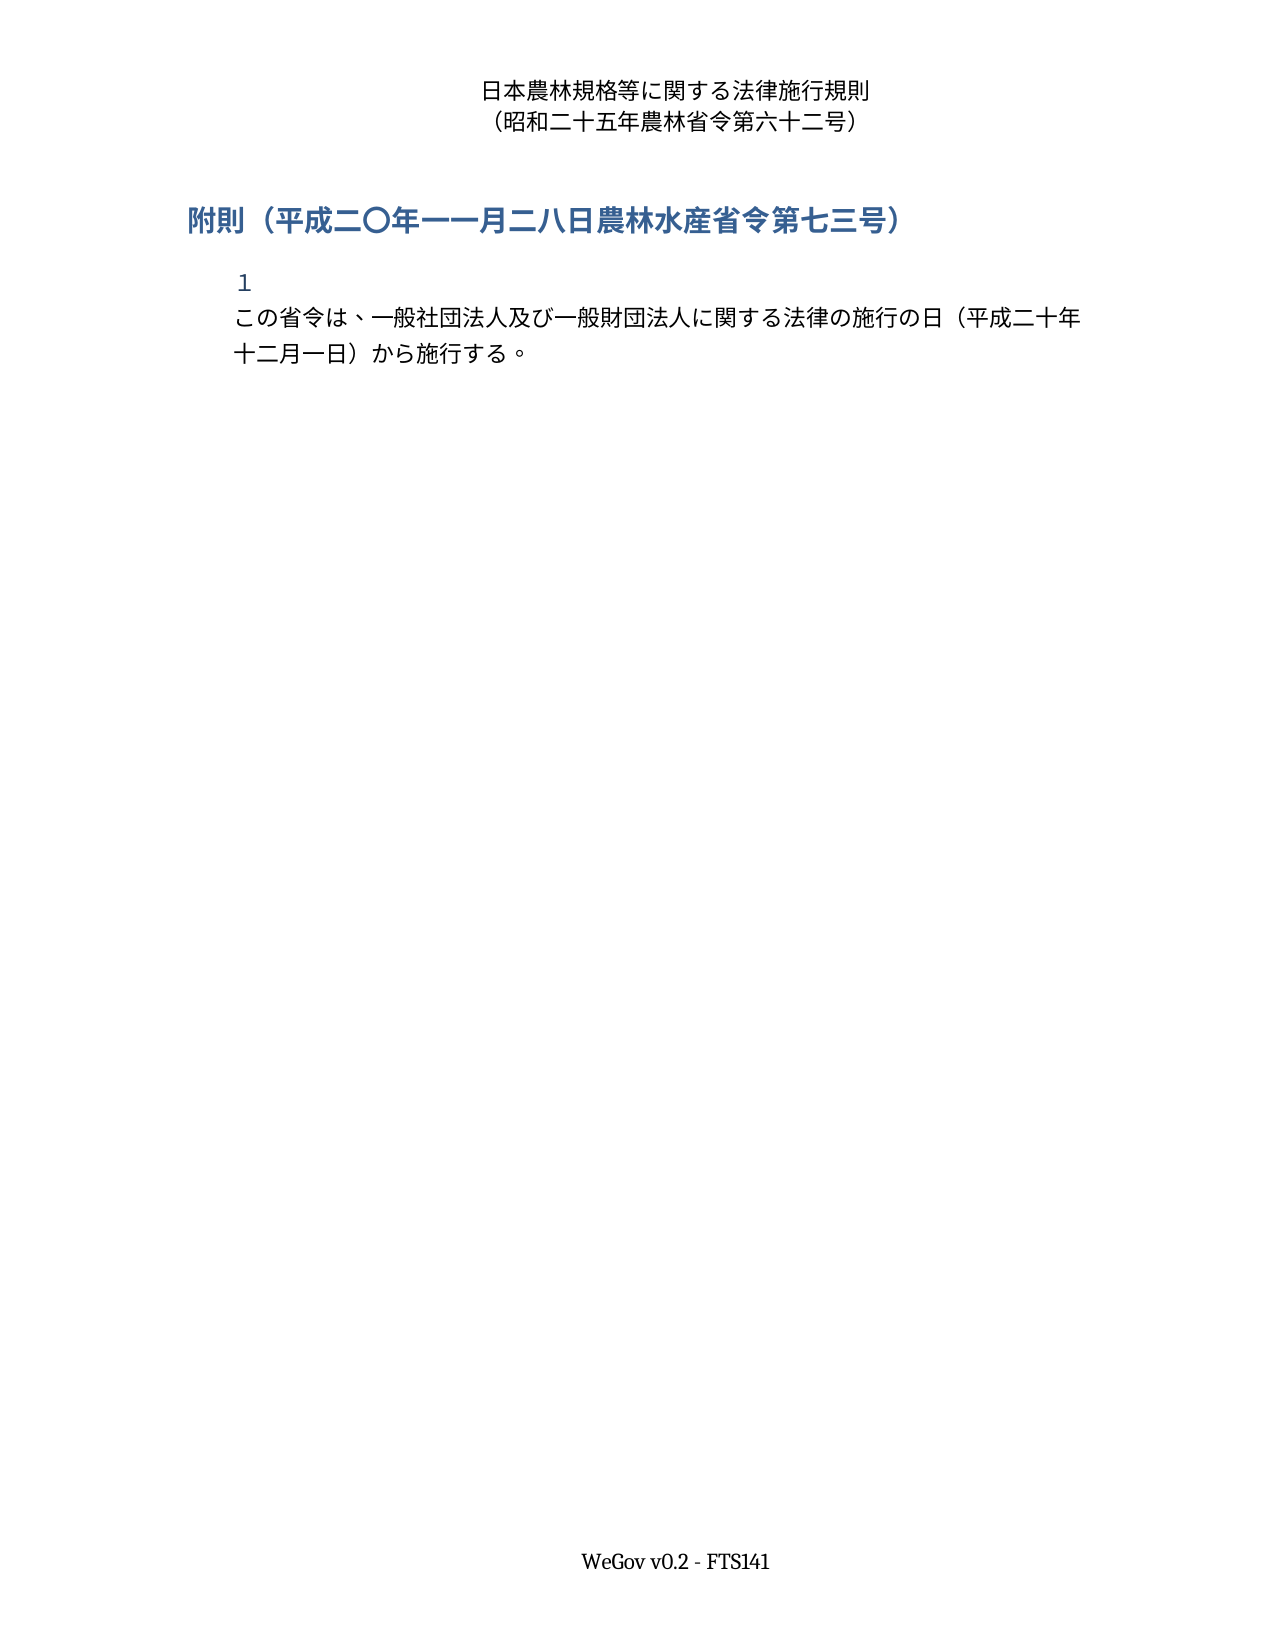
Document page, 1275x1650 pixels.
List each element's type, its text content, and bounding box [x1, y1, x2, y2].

text この省令は、一般社団法人及び一般財団法人に関する法律の施行の日（平成二十年十二月一日）から施行する。 [233, 302, 1087, 369]
subtitle １ [233, 266, 1087, 298]
subtitle 附則（平成二〇年一一月二八日農林水産省令第七三号） [187, 200, 1087, 240]
